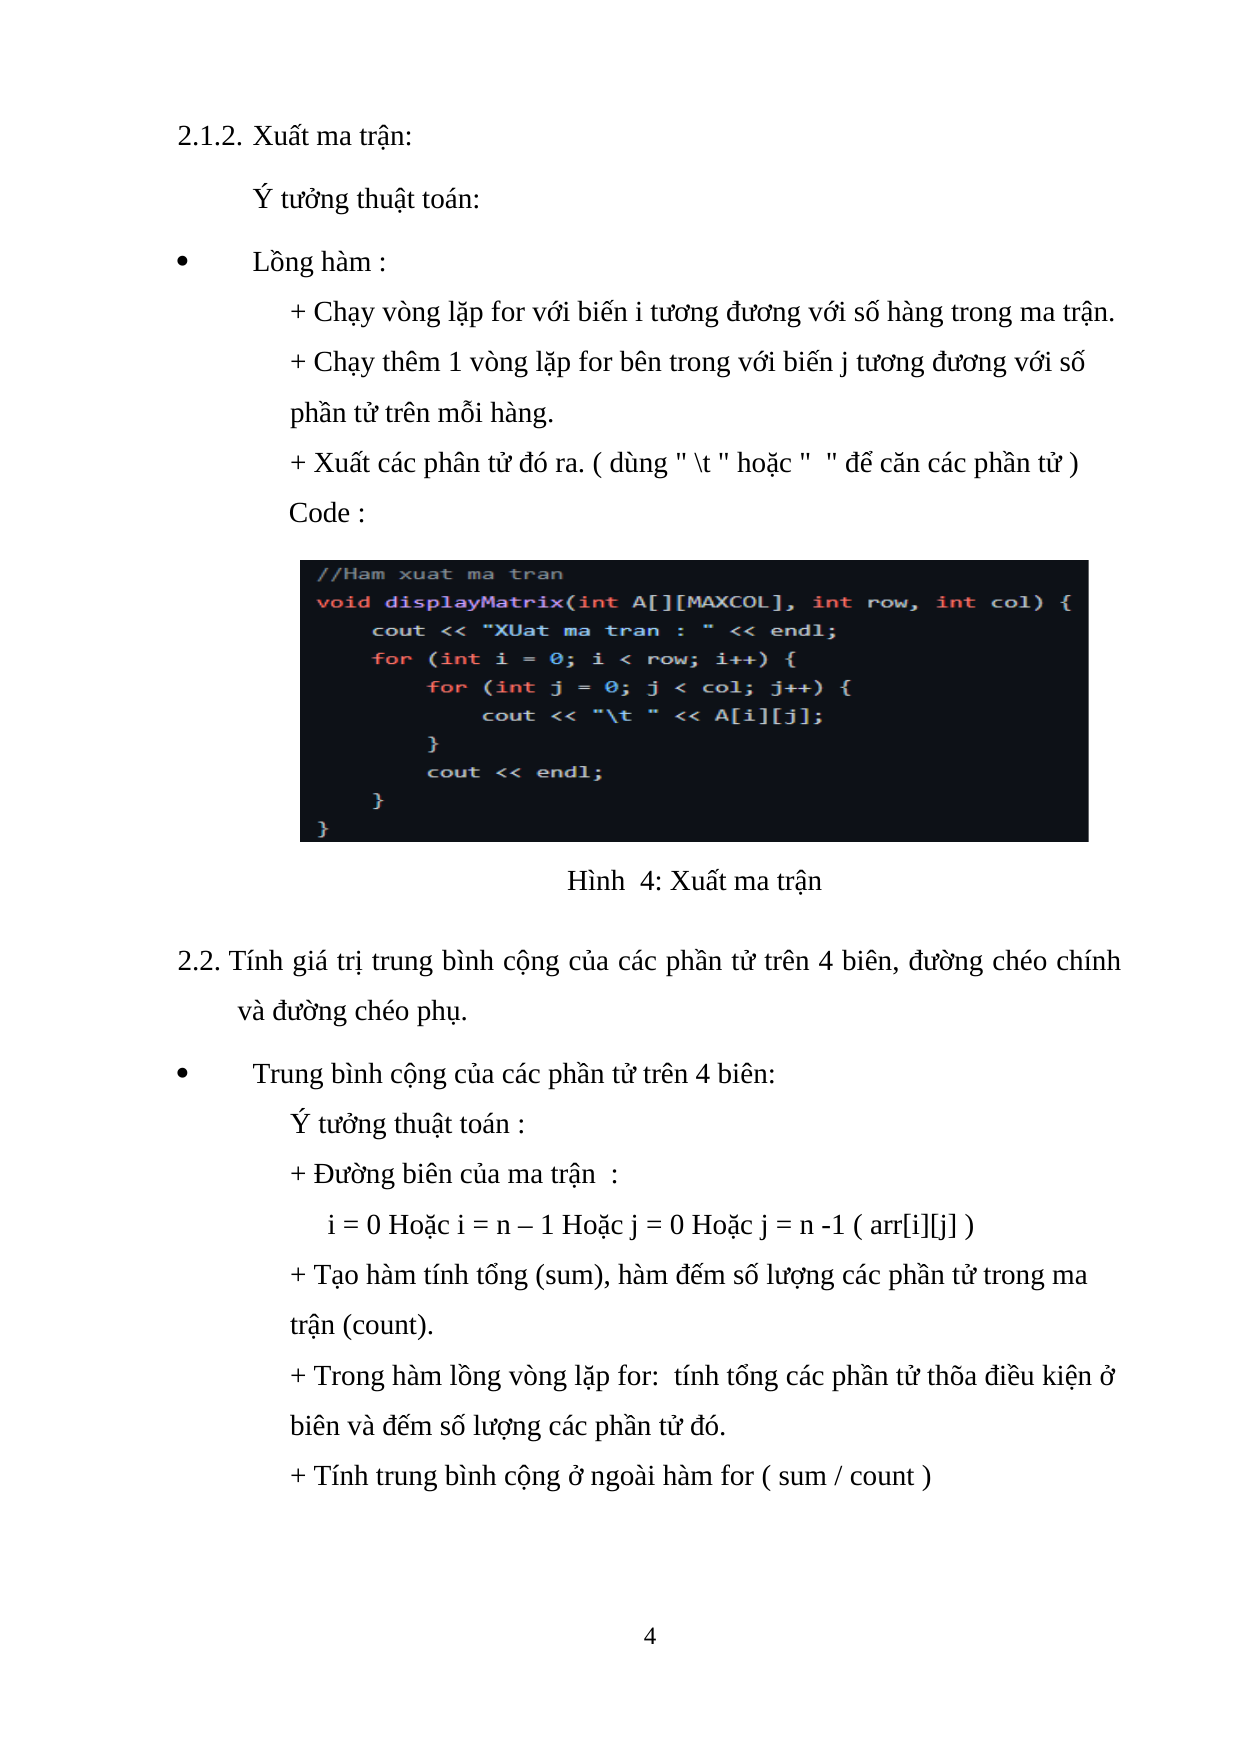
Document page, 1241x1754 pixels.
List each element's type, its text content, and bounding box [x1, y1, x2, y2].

list i = 0 Hoặc i = n – 1 Hoặc j = 0 Hoặc j = n -1 ( arr[i][j] ) [290, 1207, 1122, 1240]
list Lồng hàm : [177, 244, 1122, 277]
list + Đường biên của ma trận : [290, 1156, 1122, 1190]
list + Trong hàm lồng vòng lặp for: tính tổng các phần tử thõa điều kiện ở biên và đếm số lượng các phần tử đó. [290, 1358, 1122, 1442]
picture [300, 560, 1089, 842]
text Ý tưởng thuật toán: [177, 181, 1122, 214]
list + Chạy thêm 1 vòng lặp for bên trong với biến j tương đương với số phần tử trên mỗi hàng. [290, 344, 1122, 428]
list + Chạy vòng lặp for với biến i tương đương với số hàng trong ma trận. [290, 294, 1122, 328]
list Code : [252, 495, 1122, 529]
list + Xuất các phân tử đó ra. ( dùng " \t " hoặc " " để căn các phần tử ) [290, 445, 1122, 479]
subtitle Xuất ma trận: [177, 118, 1122, 152]
list Trung bình cộng của các phần tử trên 4 biên: [177, 1056, 1122, 1089]
list + Tính trung bình cộng ở ngoài hàm for ( sum / count ) [290, 1458, 1122, 1492]
list + Tạo hàm tính tổng (sum), hàm đếm số lượng các phần tử trong ma trận (count). [290, 1257, 1122, 1341]
list Ý tưởng thuật toán : [252, 1106, 1122, 1140]
